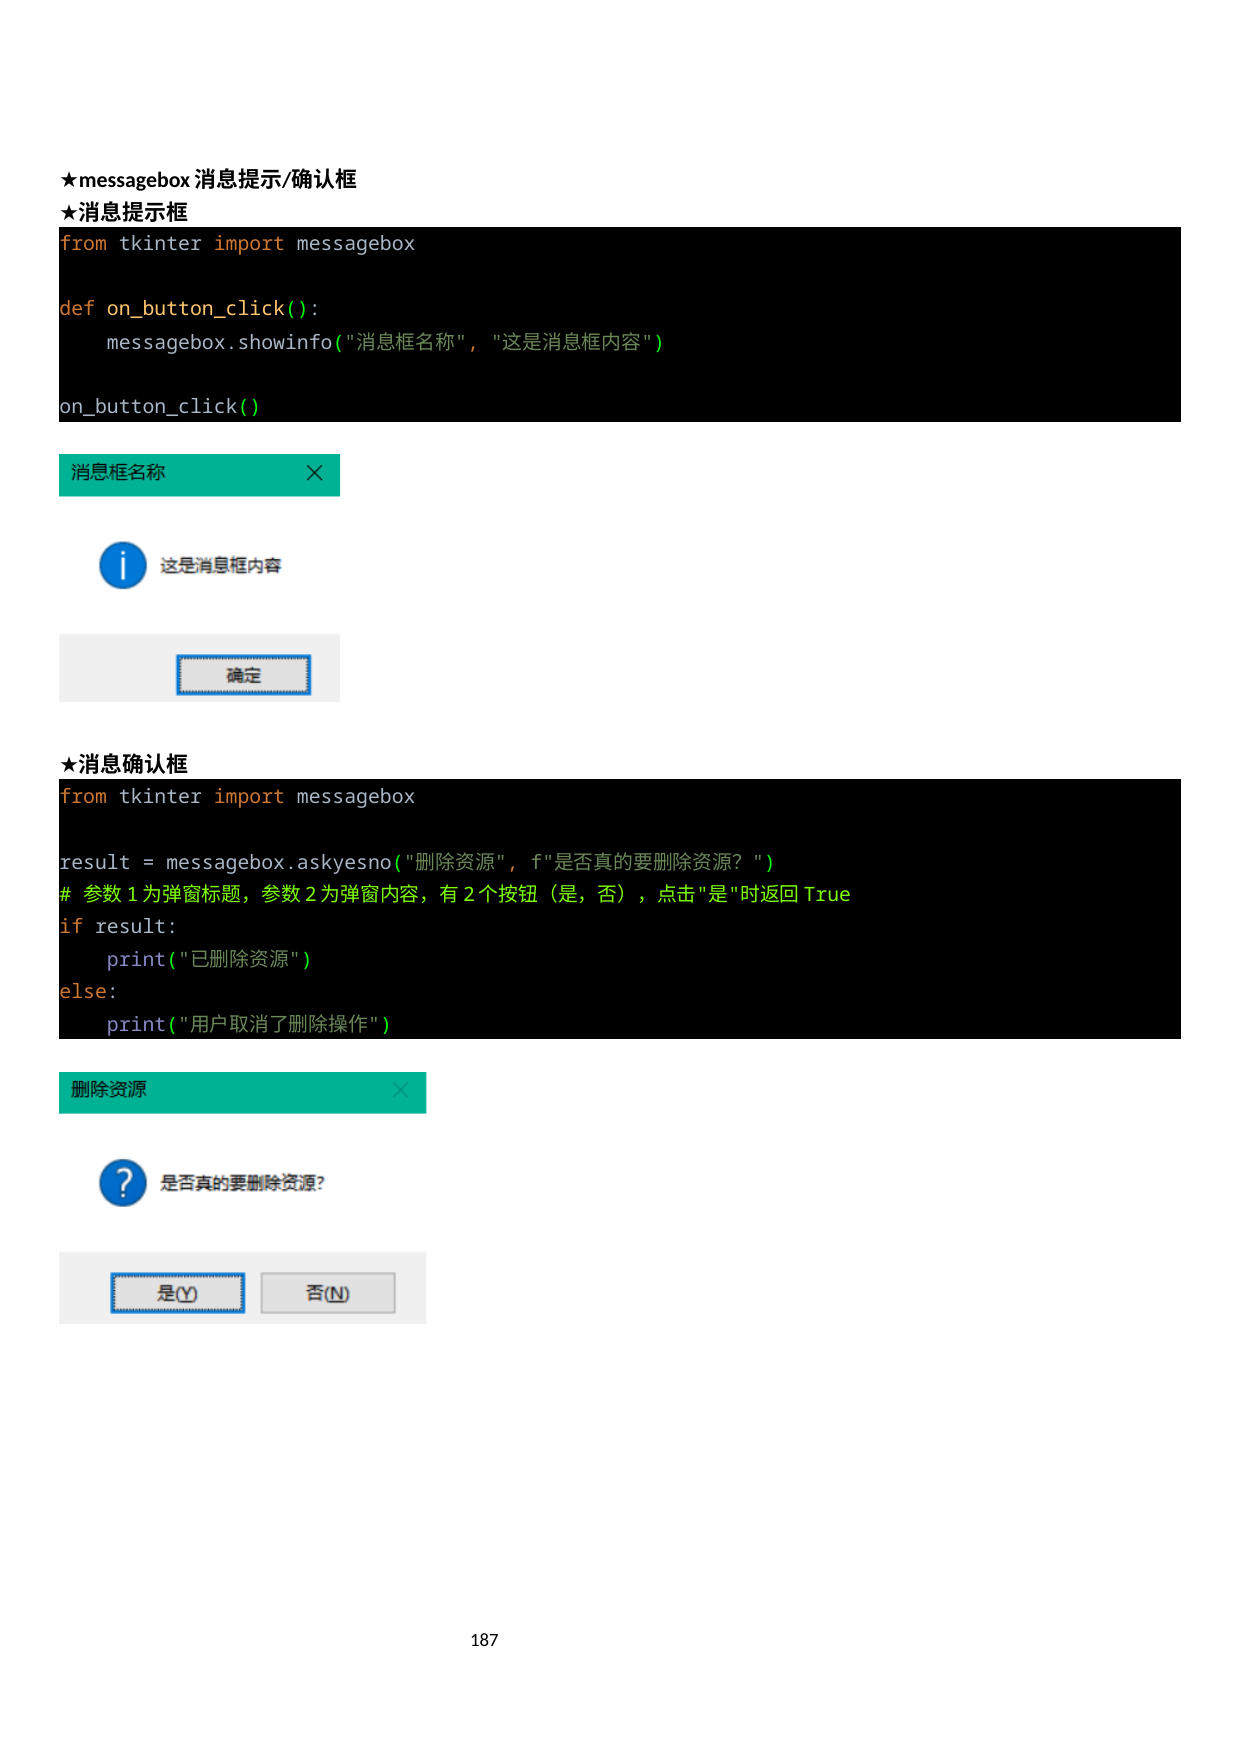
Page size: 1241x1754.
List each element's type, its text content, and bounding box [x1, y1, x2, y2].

text from tkinter import messagebox result = messagebox.askyesno("删除资源", f"是否真的要删除资源？") # 参数1为弹窗标题，参数2为弹窗内容，有2个按钮（是，否），点击"是"时返回True if result: print("已删除资源") else: print("用户取消了删除操作") [59, 779, 1181, 1039]
text ★消息确认框 [59, 747, 1181, 779]
text ★messagebox消息提示/确认框 [59, 162, 1181, 194]
picture [59, 454, 341, 702]
text from tkinter import messagebox def on_button_click(): messagebox.showinfo("消息框名称", "这是消息框内容") on_button_click() [59, 227, 1181, 422]
picture [59, 1072, 427, 1324]
text ★消息提示框 [59, 194, 1181, 227]
